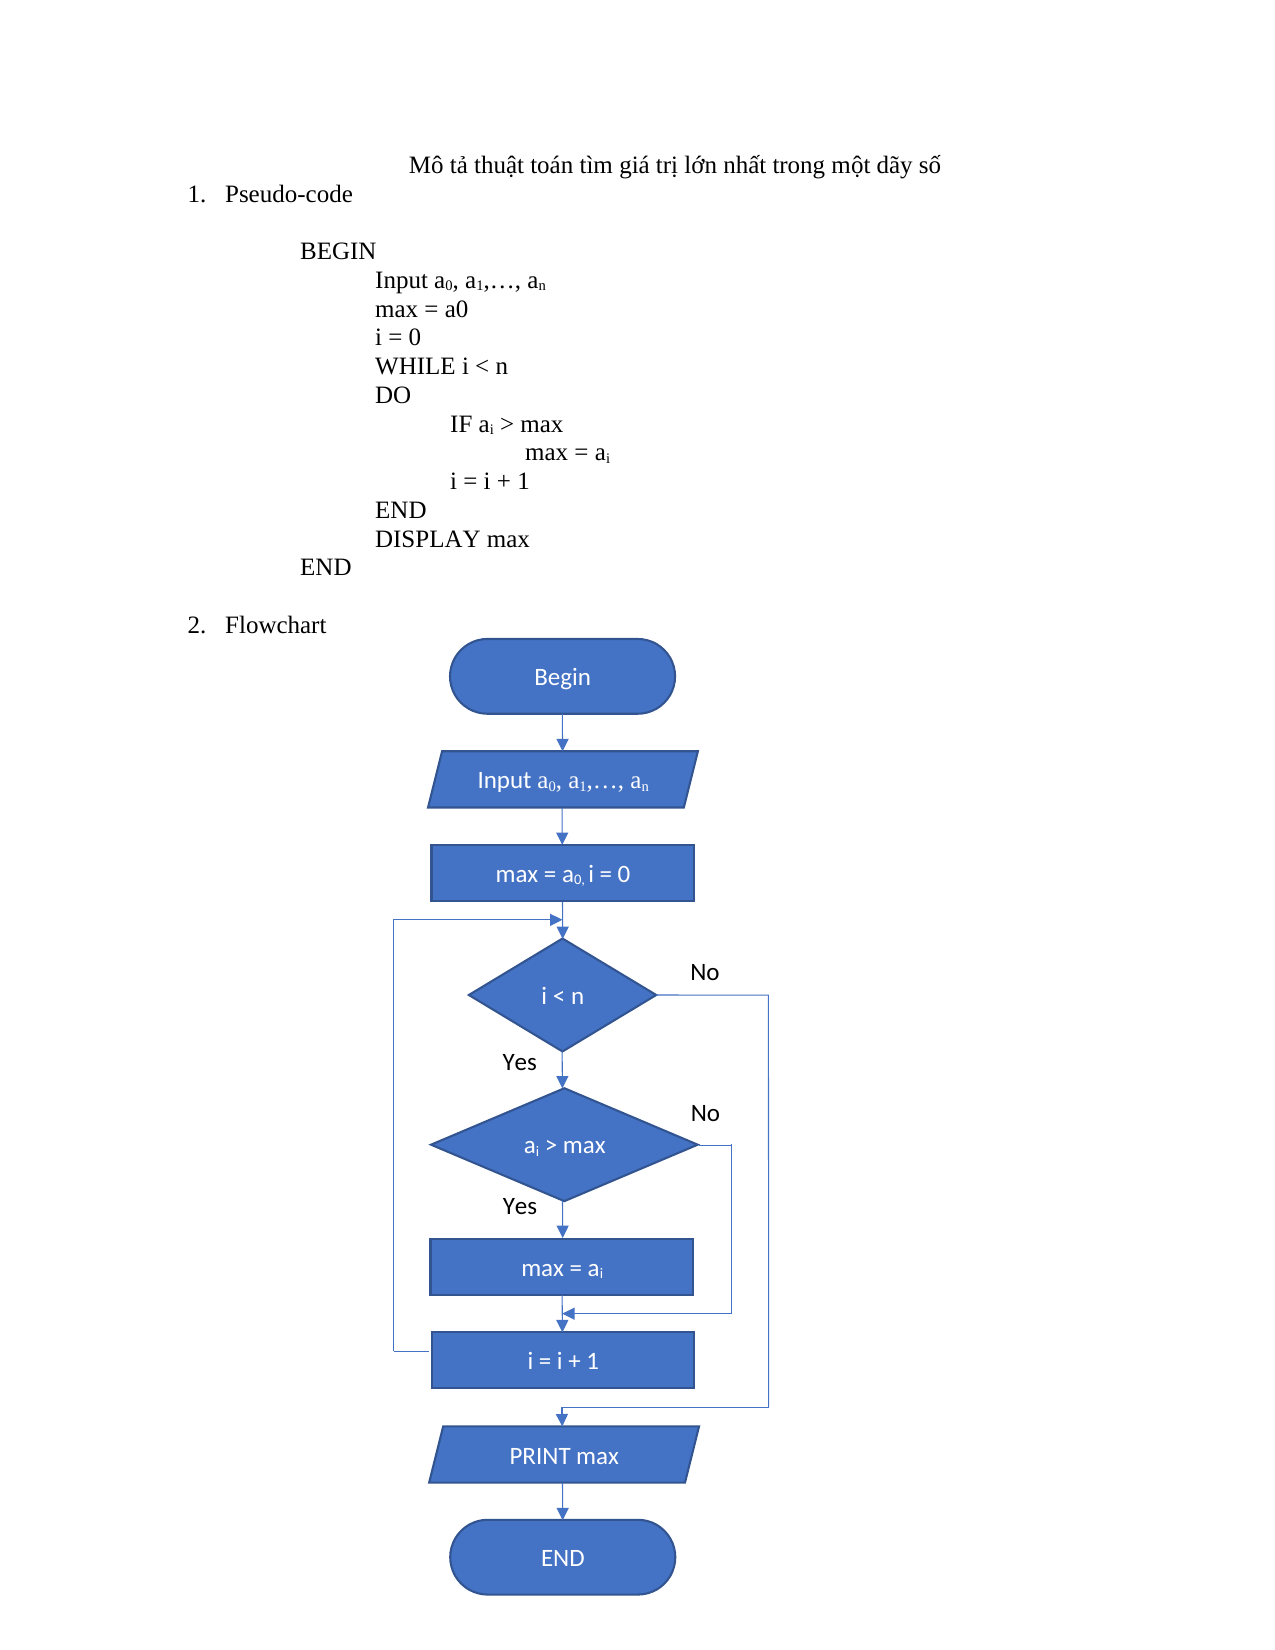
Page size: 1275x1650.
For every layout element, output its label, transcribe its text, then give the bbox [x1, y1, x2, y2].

list BEGIN [300, 236, 1125, 265]
list END [300, 552, 1125, 581]
list IF ai > max [375, 409, 1125, 437]
list Input a0, a1,…, an [300, 265, 1125, 294]
list i = 0 [300, 322, 1125, 351]
list max = a0 [300, 294, 1125, 322]
list DISPLAY max [300, 524, 1125, 552]
list Pseudo-code [187, 179, 1125, 207]
list i = i + 1 [375, 466, 1125, 495]
list END [300, 495, 1125, 524]
list WHILE i < n [300, 351, 1125, 380]
list Mô tả thuật toán tìm giá trị lớn nhất trong một dãy số [225, 150, 1125, 179]
list max = ai [375, 437, 1125, 466]
list Flowchart [187, 610, 1125, 639]
list DO [300, 380, 1125, 409]
